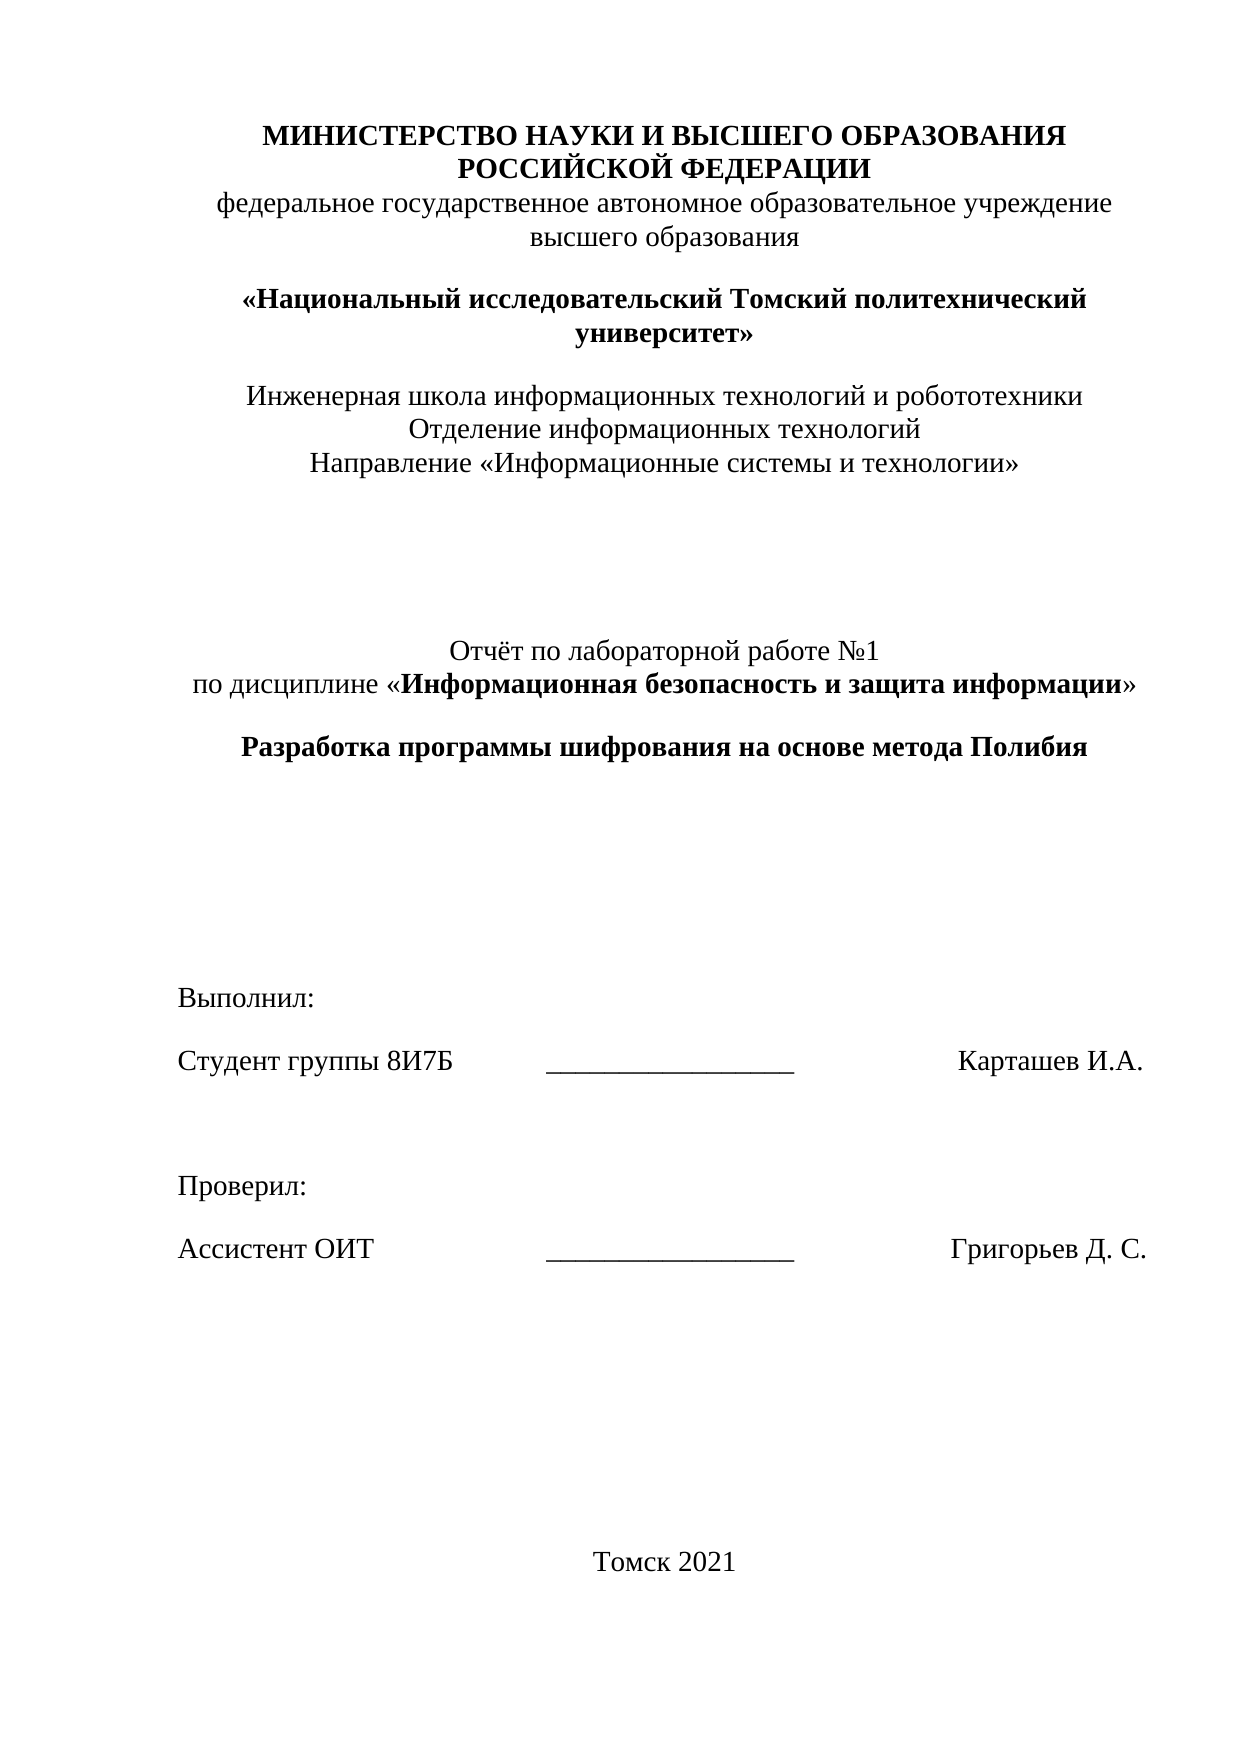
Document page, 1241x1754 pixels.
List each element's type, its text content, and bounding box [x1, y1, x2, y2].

text Инженерная школа информационных технологий и робототехники [177, 378, 1152, 411]
text «Национальный исследовательский Томский политехнический университет» [177, 281, 1152, 348]
text федеральное государственное автономное образовательное учреждение высшего образования [177, 185, 1152, 252]
text Отделение информационных технологий [177, 411, 1152, 445]
text по дисциплине «Информационная безопасность и защита информации» [177, 666, 1152, 700]
text Выполнил: [177, 980, 1152, 1013]
text Разработка программы шифрования на основе метода Полибия [177, 729, 1152, 763]
text Ассистент ОИТ _________________ Григорьев Д. С. [177, 1231, 1152, 1264]
text Проверил: [177, 1168, 1152, 1202]
text Томск 2021 [177, 1544, 1152, 1578]
text МИНИСТЕРСТВО НАУКИ И ВЫСШЕГО ОБРАЗОВАНИЯ РОССИЙСКОЙ ФЕДЕРАЦИИ [177, 118, 1152, 185]
text Студент группы 8И7Б _________________ Карташев И.А. [177, 1043, 1152, 1076]
text Отчёт по лабораторной работе №1 [177, 633, 1152, 666]
text Направление «Информационные системы и технологии» [177, 445, 1152, 478]
